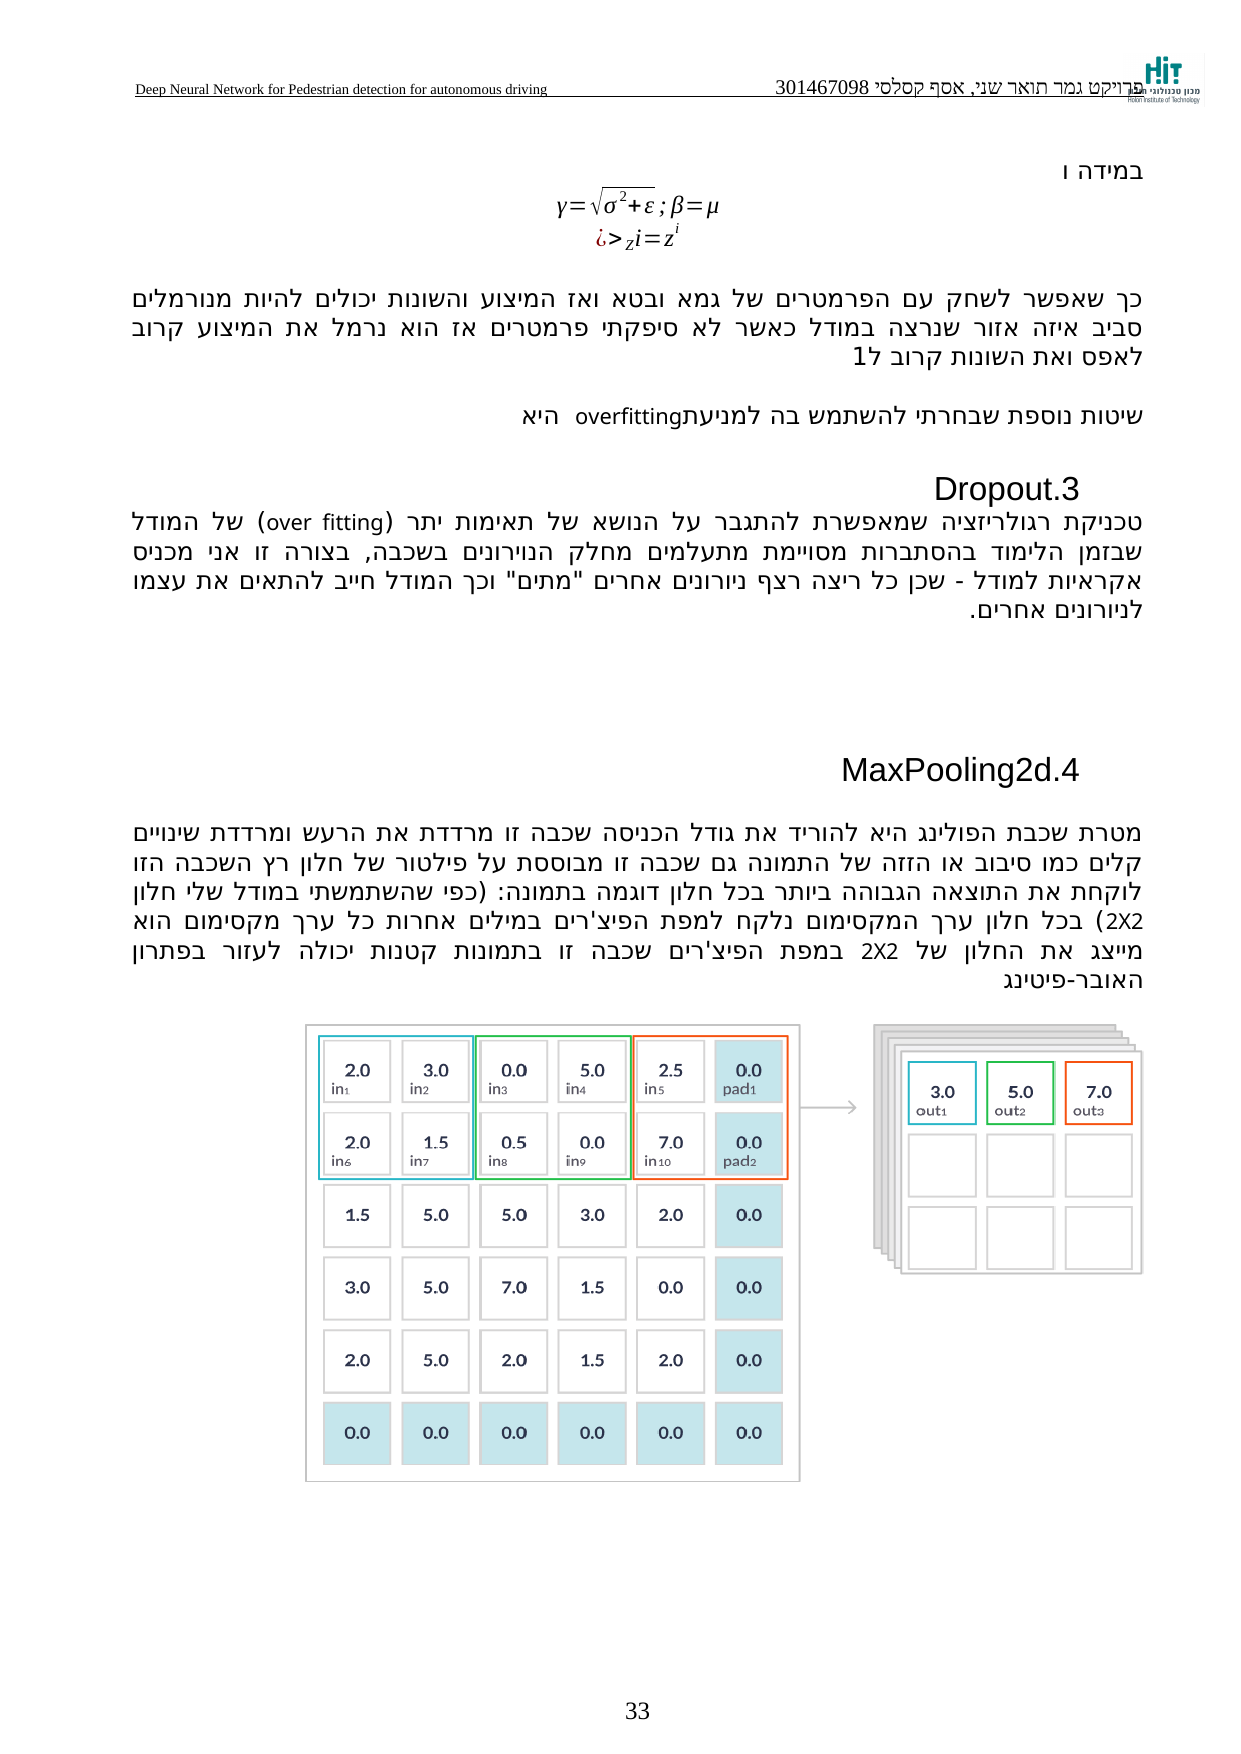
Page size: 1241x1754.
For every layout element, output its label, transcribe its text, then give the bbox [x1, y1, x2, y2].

text טכניקת רגולריזציה שמאפשרת להתגבר על הנושא של תאימות יתר (over fitting) של המודל שבזמן הלימוד בהסתברות מסויימת מתעלמים מחלק הנוירונים בשכבה, בצורה זו אני מכניס אקראיות למודל - שכן כל ריצה רצף ניורונים אחרים "מתים" וכך המודל חייב להתאים את עצמו לניורונים אחרים. [131, 507, 1144, 624]
subtitle MaxPooling2d.4 [131, 750, 1080, 789]
picture [1123, 53, 1205, 107]
picture [305, 1024, 1144, 1482]
text כך שאפשר לשחק עם הפרמטרים של גמא ובטא ואז המיצוע והשונות יכולים להיות מנורמלים סביב איזה אזור שנרצה במודל כאשר לא סיפקתי פרמטרים אז הוא נרמל את המיצוע קרוב לאפס ואת השונות קרוב ל1 [131, 284, 1144, 372]
text מטרת שכבת הפולינג היא להוריד את גודל הכניסה שכבה זו מרדדת את הרעש ומרדדת שינויים קלים כמו סיבוב או הזזה של התמונה גם שכבה זו מבוססת על פילטור של חלון רץ השכבה הזו לוקחת את התוצאה הגבוהה ביותר בכל חלון דוגמה בתמונה: (כפי שהשתמשתי במודל שלי חלון 2X2) בכל חלון ערך המקסימום נלקח למפת הפיצ'רים במילים אחרות כל ערך מקסימום הוא מייצג את החלון של 2X2 במפת הפיצ'רים שכבה זו בתמונות קטנות יכולה לעזור בפתרון האובר-פיטינג [131, 819, 1144, 995]
text במידה ו [131, 157, 1144, 186]
text שיטות נוספת שבחרתי להשתמש בה למניעתoverfitting היא [131, 401, 1144, 431]
subtitle Dropout.3 [131, 469, 1080, 507]
